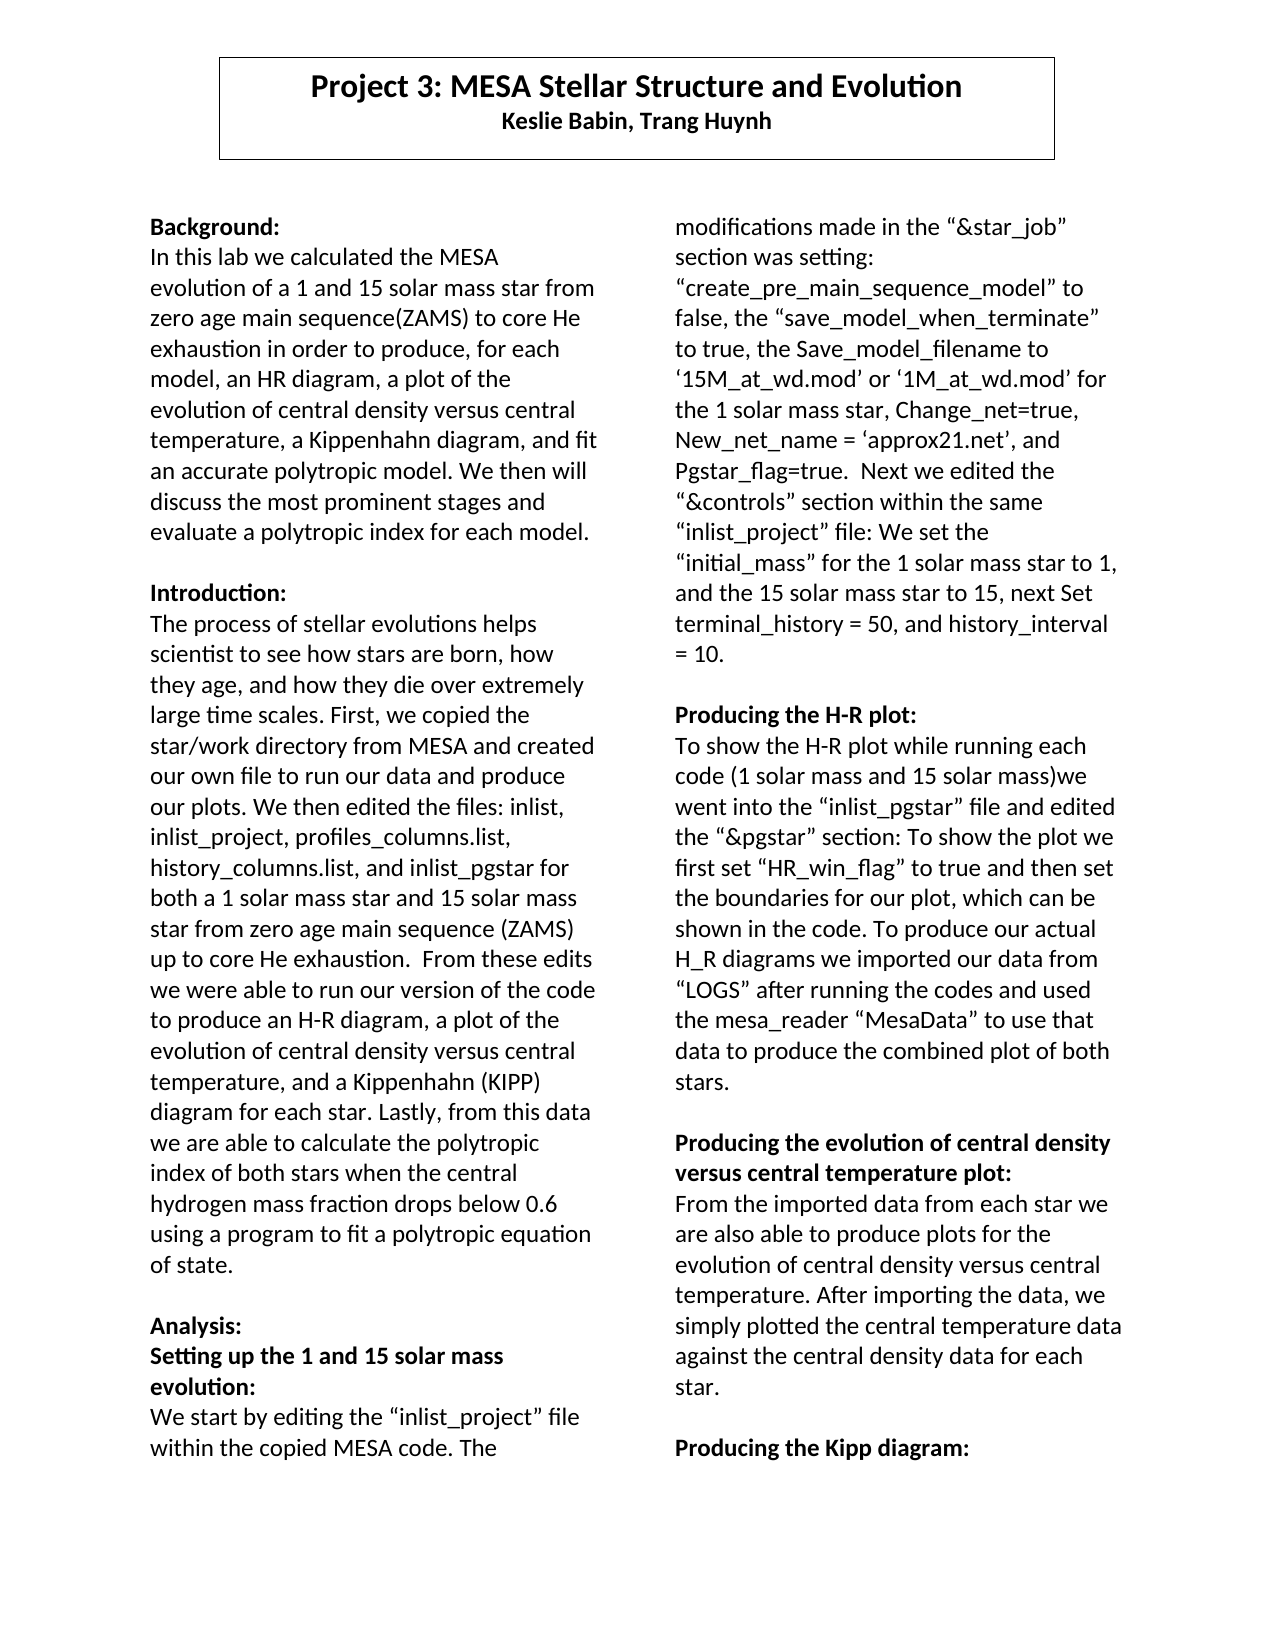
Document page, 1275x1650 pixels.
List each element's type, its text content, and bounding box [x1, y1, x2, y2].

text Producing the H-R plot: [675, 699, 1125, 730]
text Producing the evolution of central density versus central temperature plot: [675, 1127, 1125, 1188]
text To show the H-R plot while running each code (1 solar mass and 15 solar mass)we went into the “inlist_pgstar” file and edited the “&pgstar” section: To show the plot we first set “HR_win_flag” to true and then set the boundaries for our plot, which can be shown in the code. To produce our actual H_R diagrams we imported our data from “LOGS” after running the codes and used the mesa_reader “MesaData” to use that data to produce the combined plot of both stars. [675, 730, 1125, 1096]
text Analysis: [150, 1310, 600, 1340]
text We start by editing the “inlist_project” file within the copied MESA code. The [150, 1401, 600, 1462]
text Background: [150, 211, 600, 242]
text The process of stellar evolutions helps scientist to see how stars are born, how they age, and how they die over extremely large time scales. First, we copied the star/work directory from MESA and created our own file to run our data and produce our plots. We then edited the files: inlist, inlist_project, profiles_columns.list, history_columns.list, and inlist_pgstar for both a 1 solar mass star and 15 solar mass star from zero age main sequence (ZAMS) up to core He exhaustion. From these edits we were able to run our version of the code to produce an H-R diagram, a plot of the evolution of central density versus central temperature, and a Kippenhahn (KIPP) diagram for each star. Lastly, from this data we are able to calculate the polytropic index of both stars when the central hydrogen mass fraction drops below 0.6 using a program to fit a polytropic equation of state. [150, 608, 600, 1279]
text Introduction: [150, 577, 600, 608]
text modifications made in the “&star_job” section was setting: “create_pre_main_sequence_model” to false, the “save_model_when_terminate” to true, the Save_model_filename to ‘15M_at_wd.mod’ or ‘1M_at_wd.mod’ for the 1 solar mass star, Change_net=true, New_net_name = ‘approx21.net’, and Pgstar_flag=true. Next we edited the “&controls” section within the same “inlist_project” file: We set the “initial_mass” for the 1 solar mass star to 1, and the 15 solar mass star to 15, next Set terminal_history = 50, and history_interval = 10. [675, 211, 1125, 669]
text In this lab we calculated the MESA evolution of a 1 and 15 solar mass star from zero age main sequence(ZAMS) to core He exhaustion in order to produce, for each model, an HR diagram, a plot of the evolution of central density versus central temperature, a Kippenhahn diagram, and fit an accurate polytropic model. We then will discuss the most prominent stages and evaluate a polytropic index for each model. [150, 242, 600, 547]
text From the imported data from each star we are also able to produce plots for the evolution of central density versus central temperature. After importing the data, we simply plotted the central temperature data against the central density data for each star. [675, 1188, 1125, 1401]
text Setting up the 1 and 15 solar mass evolution: [150, 1340, 600, 1401]
text Producing the Kipp diagram: [675, 1432, 1125, 1462]
